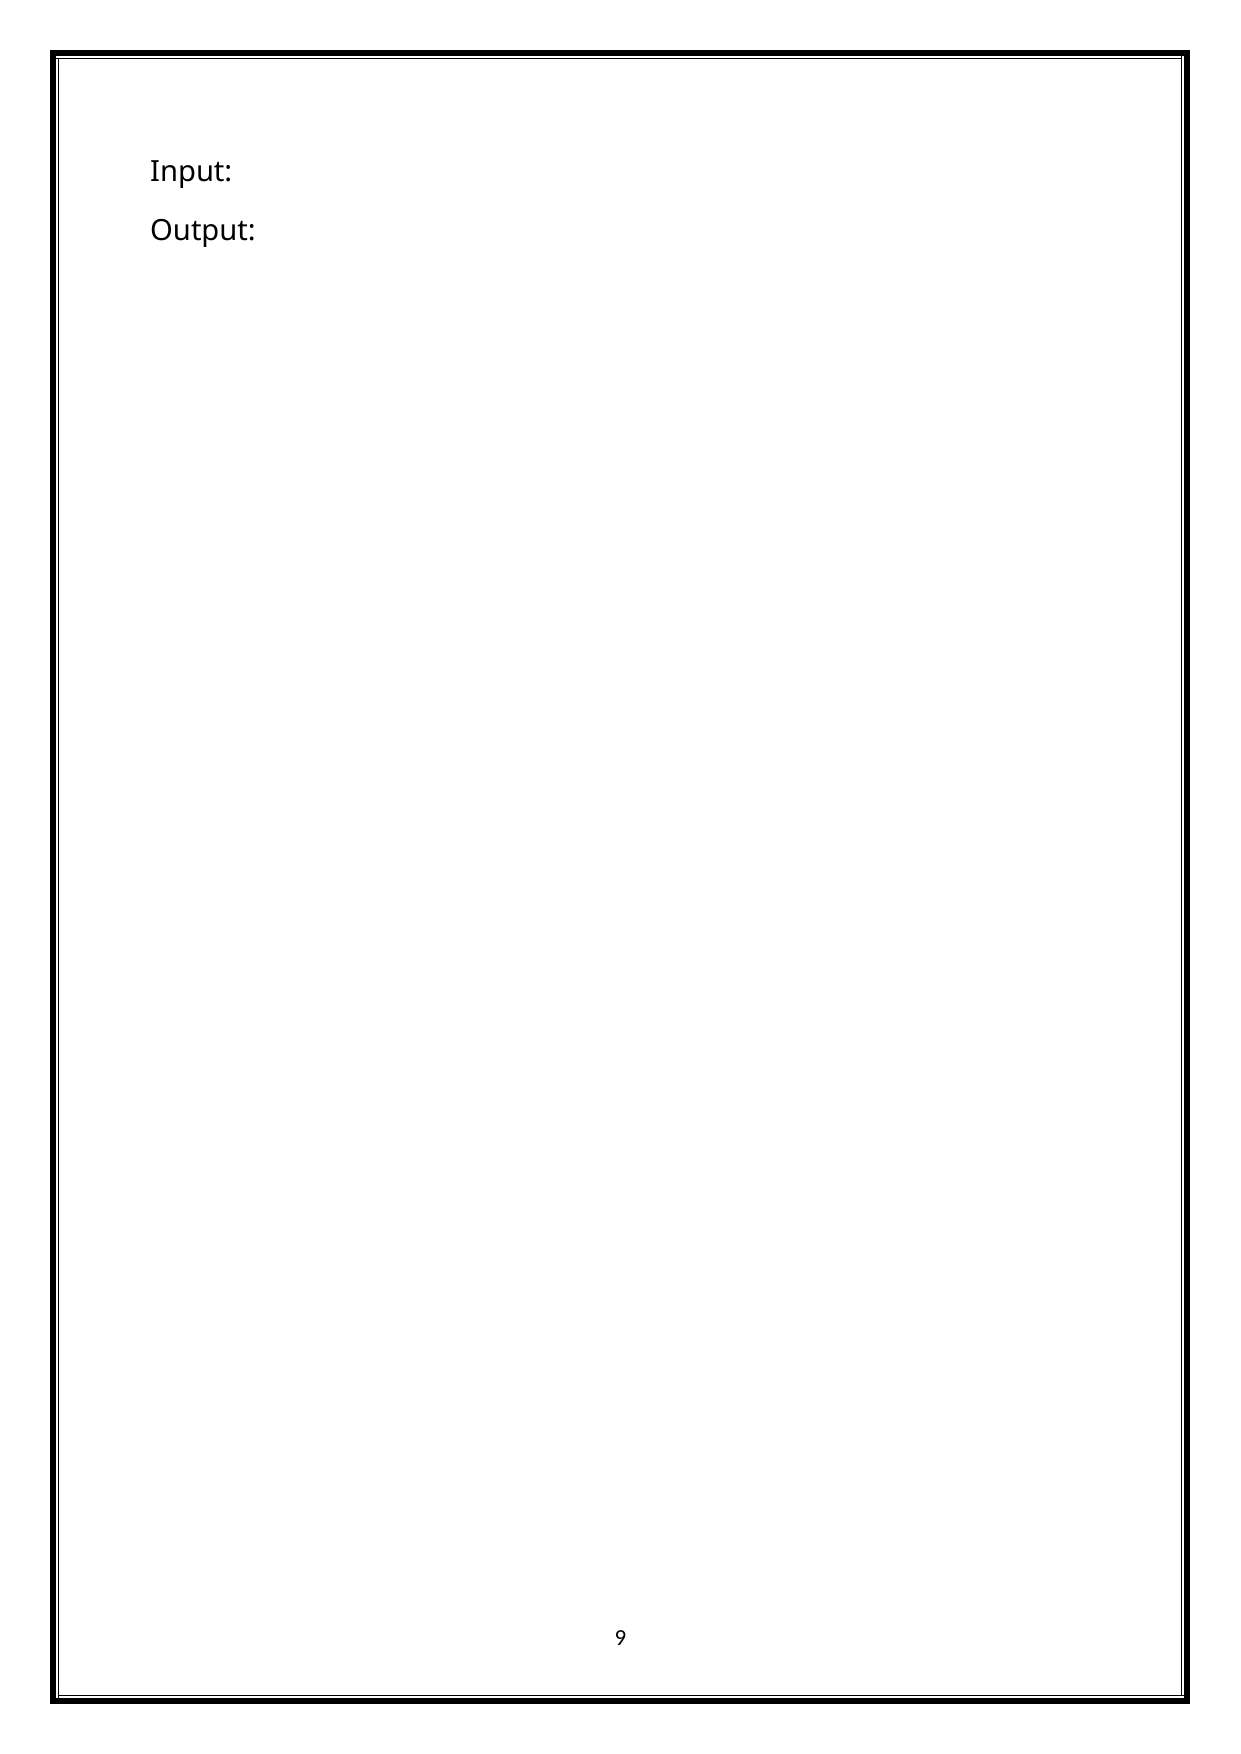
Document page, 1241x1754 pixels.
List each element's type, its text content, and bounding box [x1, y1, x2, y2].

text Output: [150, 209, 1090, 249]
text Input: [150, 150, 1090, 190]
